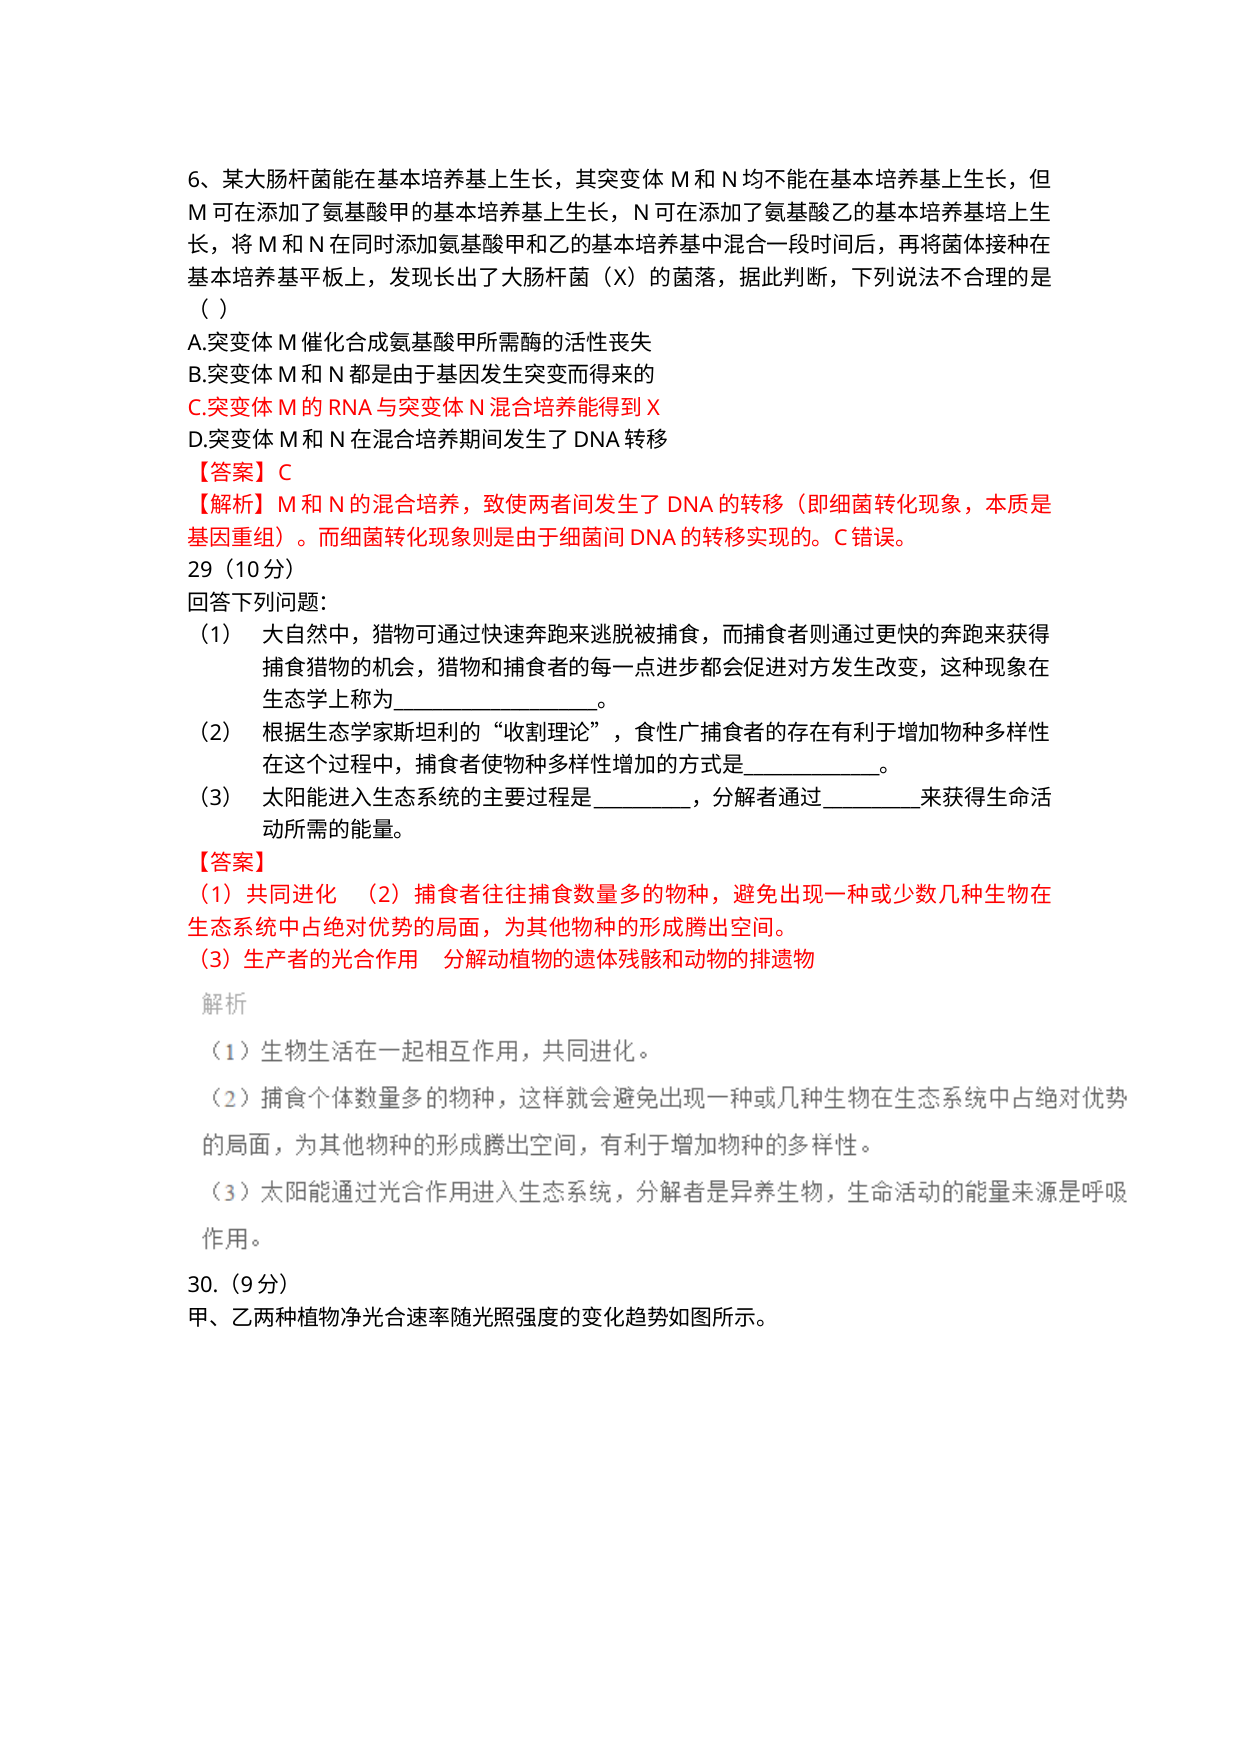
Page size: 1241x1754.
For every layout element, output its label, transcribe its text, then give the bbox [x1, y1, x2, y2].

text （1）共同进化 （2）捕食者往往捕食数量多的物种，避免出现一种或少数几种生物在生态系统中占绝对优势的局面，为其他物种的形成腾出空间。 [187, 877, 1053, 942]
text C.突变体M的RNA与突变体N混合培养能得到X [187, 389, 1053, 422]
text B.突变体M和N都是由于基因发生突变而得来的 [187, 357, 1053, 389]
text 回答下列问题： [187, 584, 1053, 617]
text D.突变体M和N在混合培养期间发生了DNA转移 [187, 422, 1053, 454]
text A.突变体M催化合成氨基酸甲所需酶的活性丧失 [187, 324, 1053, 357]
text 6、某大肠杆菌能在基本培养基上生长，其突变体M和N均不能在基本培养基上生长，但M可在添加了氨基酸甲的基本培养基上生长，N可在添加了氨基酸乙的基本培养基培上生长，将M和N在同时添加氨基酸甲和乙的基本培养基中混合一段时间后，再将菌体接种在基本培养基平板上，发现长出了大肠杆菌（X）的菌落，据此判断，下列说法不合理的是（ ） [187, 162, 1053, 324]
text 30.（9分） [187, 1267, 1053, 1299]
text 【解析】M和N的混合培养，致使两者间发生了DNA的转移（即细菌转化现象，本质是基因重组）。而细菌转化现象则是由于细菌间DNA的转移实现的。C错误。 [187, 487, 1053, 552]
text 【答案】 [187, 844, 1053, 877]
text 29（10分） [187, 552, 1053, 584]
list 大自然中，猎物可通过快速奔跑来逃脱被捕食，而捕食者则通过更快的奔跑来获得捕食猎物的机会，猎物和捕食者的每一点进步都会促进对方发生改变，这种现象在生态学上称为_____________________。 [187, 617, 1053, 714]
text 甲、乙两种植物净光合速率随光照强度的变化趋势如图所示。 [187, 1299, 1053, 1332]
list 根据生态学家斯坦利的“收割理论”，食性广捕食者的存在有利于增加物种多样性，在这个过程中，捕食者使物种多样性增加的方式是______________。 [187, 714, 1053, 779]
picture [187, 974, 1141, 1262]
list 太阳能进入生态系统的主要过程是__________，分解者通过__________来获得生命活动所需的能量。 [187, 779, 1053, 844]
text 【答案】C [187, 454, 1053, 487]
text （3）生产者的光合作用 分解动植物的遗体残骸和动物的排遗物 [187, 942, 1053, 974]
